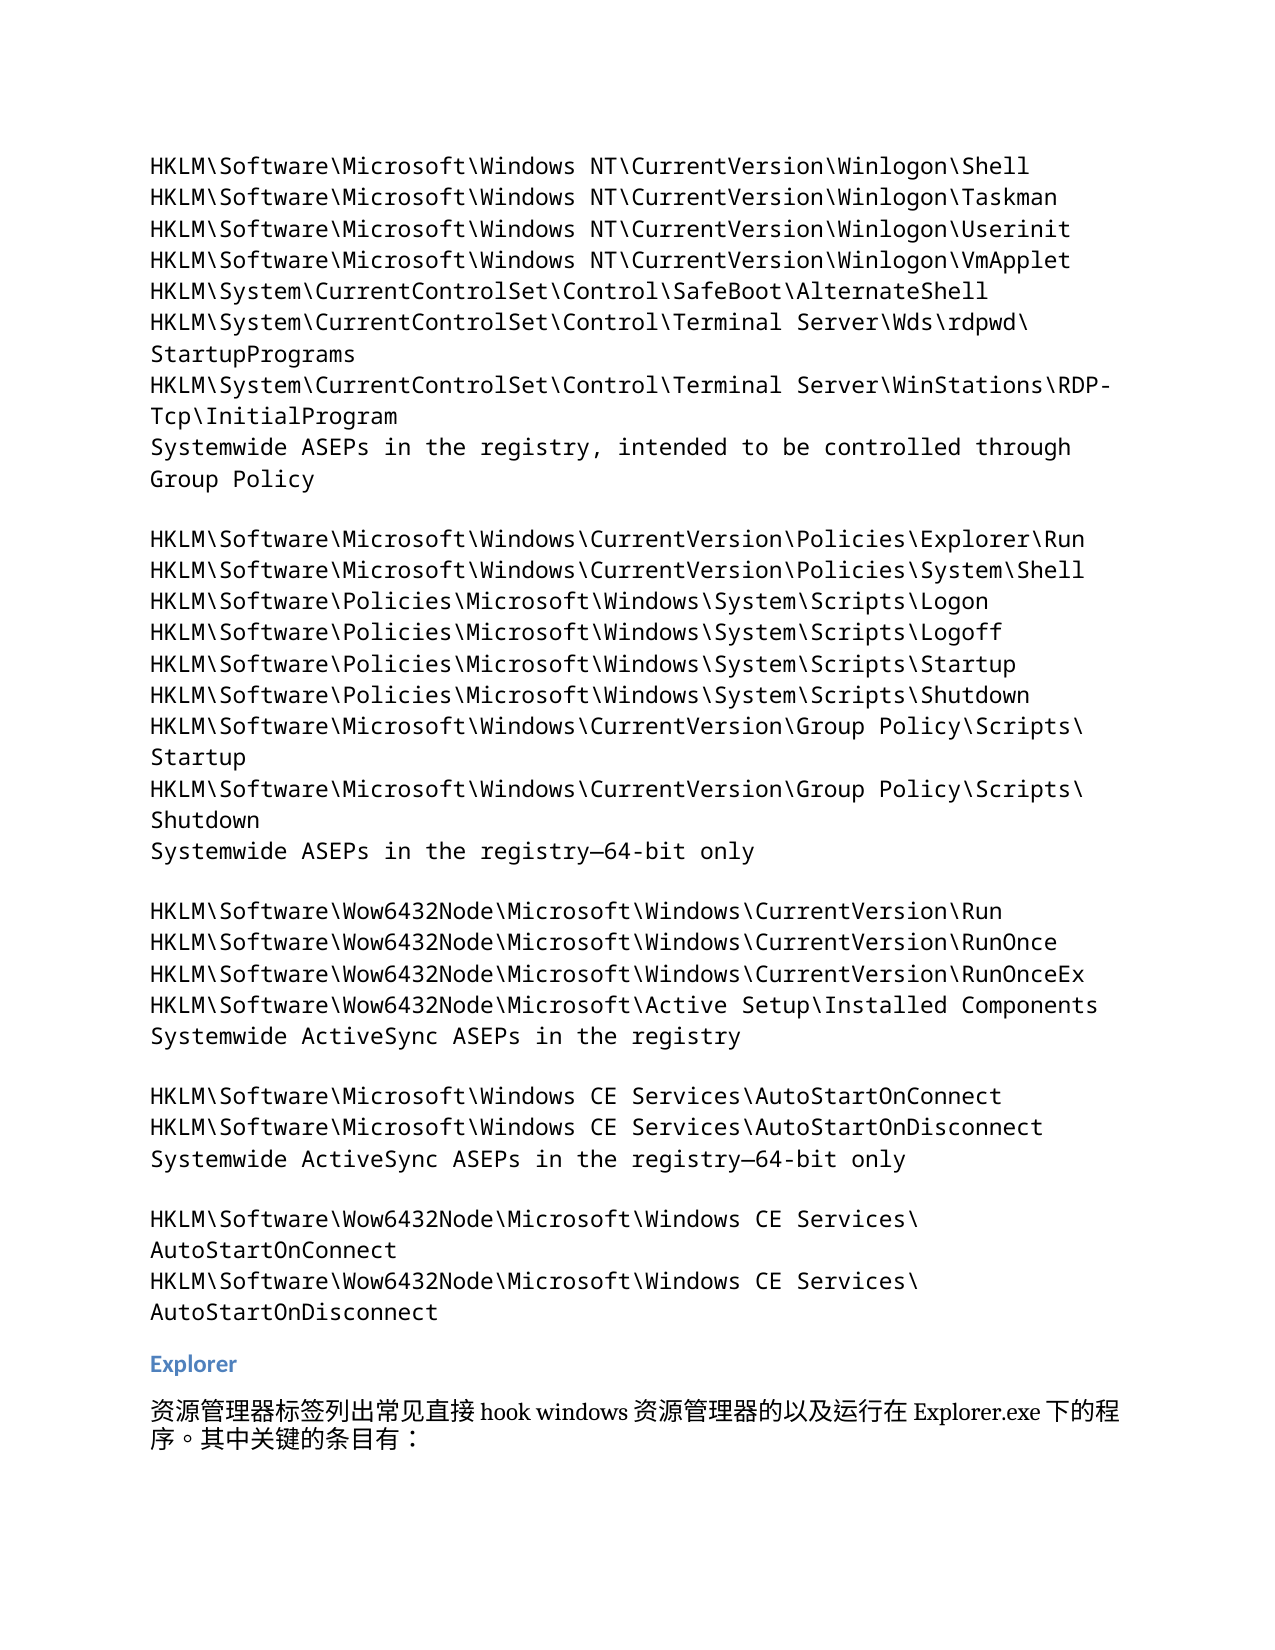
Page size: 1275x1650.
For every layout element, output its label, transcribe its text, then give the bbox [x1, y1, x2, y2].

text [150, 150, 1125, 1327]
subtitle Explorer [150, 1348, 1125, 1379]
text 资源管理器标签列出常见直接hook windows资源管理器的以及运行在Explorer.exe下的程序。其中关键的条目有： [150, 1398, 1125, 1455]
